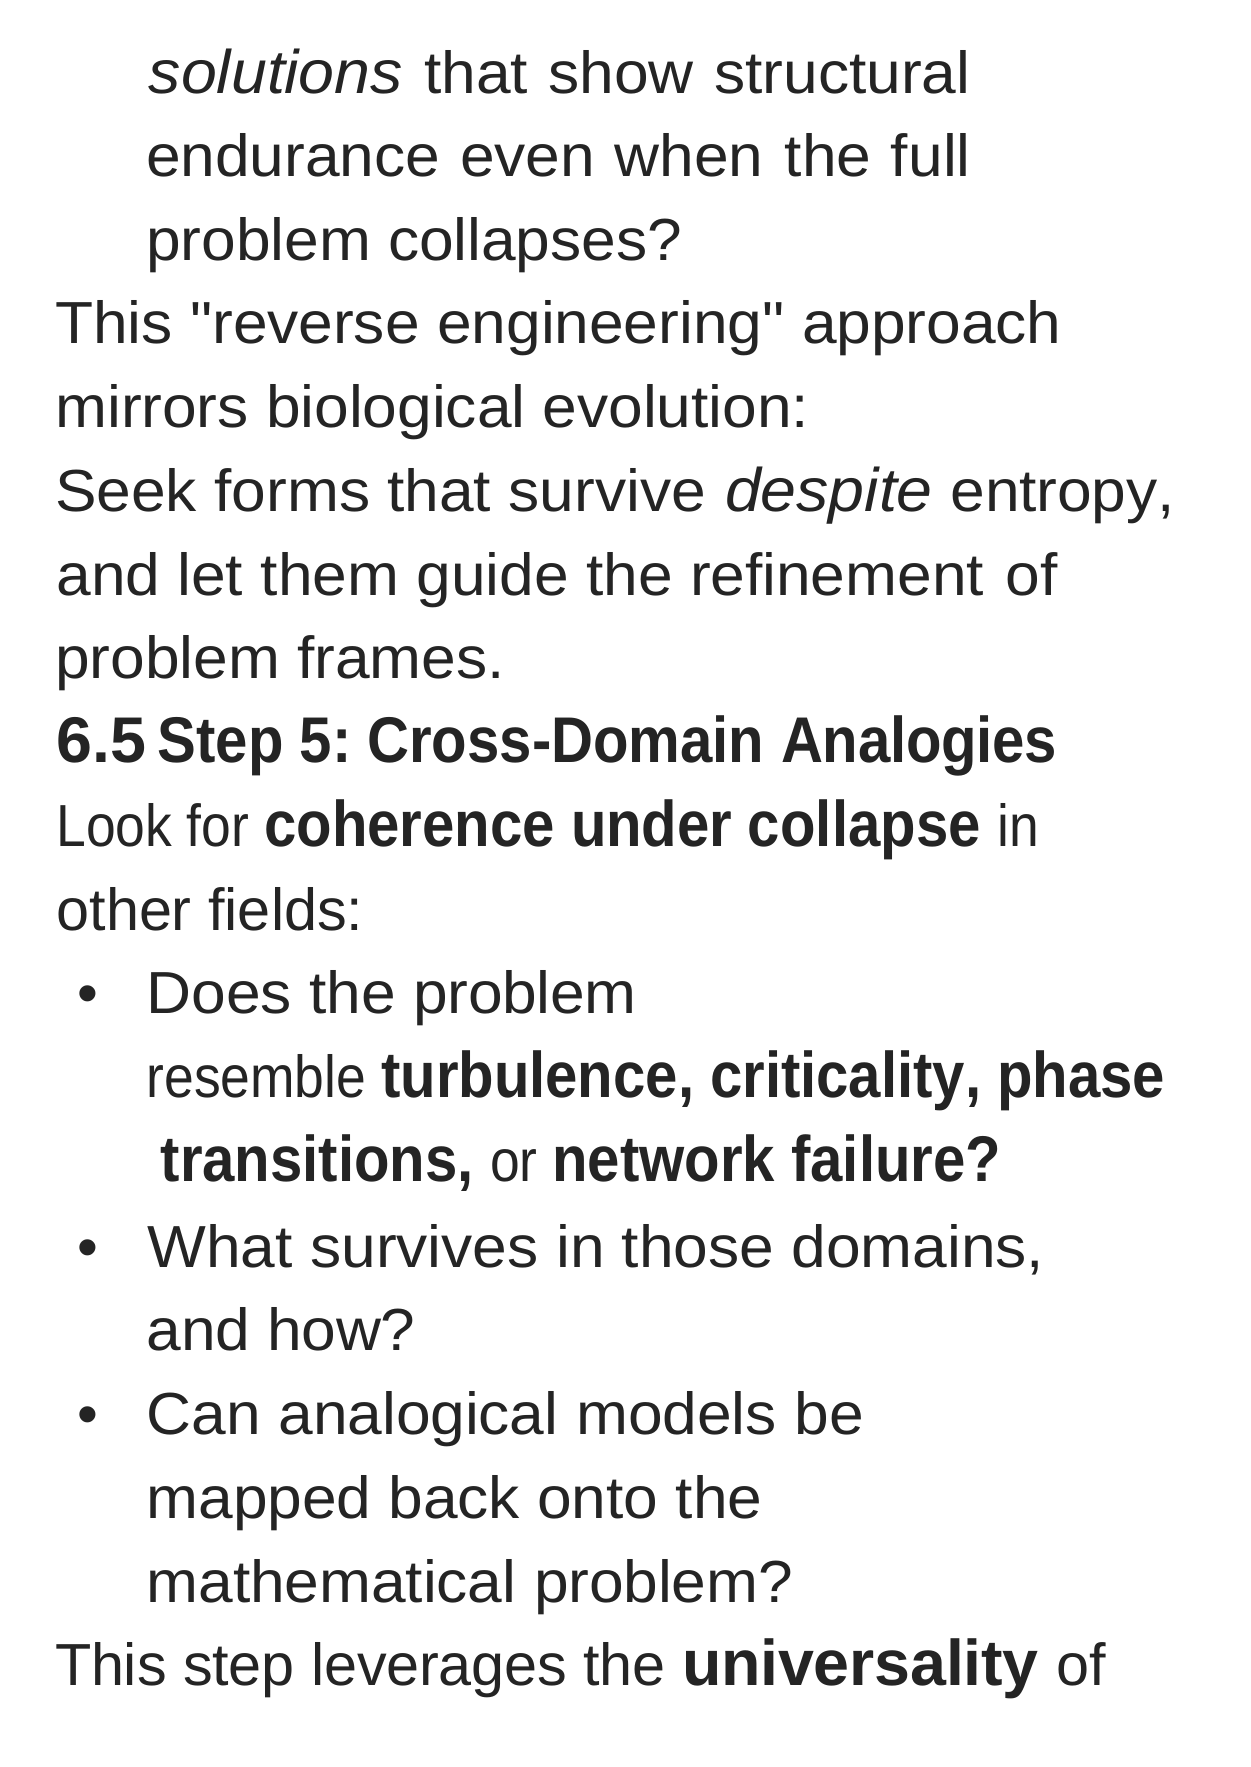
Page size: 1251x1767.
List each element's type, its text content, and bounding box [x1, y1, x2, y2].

subtitle resemble turbulence, criticality, phase transitions, or network failure? [146, 1037, 1208, 1195]
text solutions that show structural endurance even when the full problem collapses? [146, 36, 971, 273]
text This step leverages the universality of [55, 1631, 1208, 1699]
text Look for coherence under collapse in other fields: [56, 786, 1124, 943]
list Does the problem [77, 958, 1208, 1026]
subtitle Step 5: Cross-Domain Analogies [56, 706, 1208, 777]
text Seek forms that survive despite entropy, [55, 456, 1208, 525]
list What survives in those domains, and how? [77, 1211, 1162, 1363]
text This "reverse engineering" approach mirrors biological evolution: [55, 288, 1208, 440]
list Can analogical models be mapped back onto the mathematical problem? [77, 1379, 1104, 1615]
text and let them guide the refinement of problem frames. [55, 539, 1208, 691]
